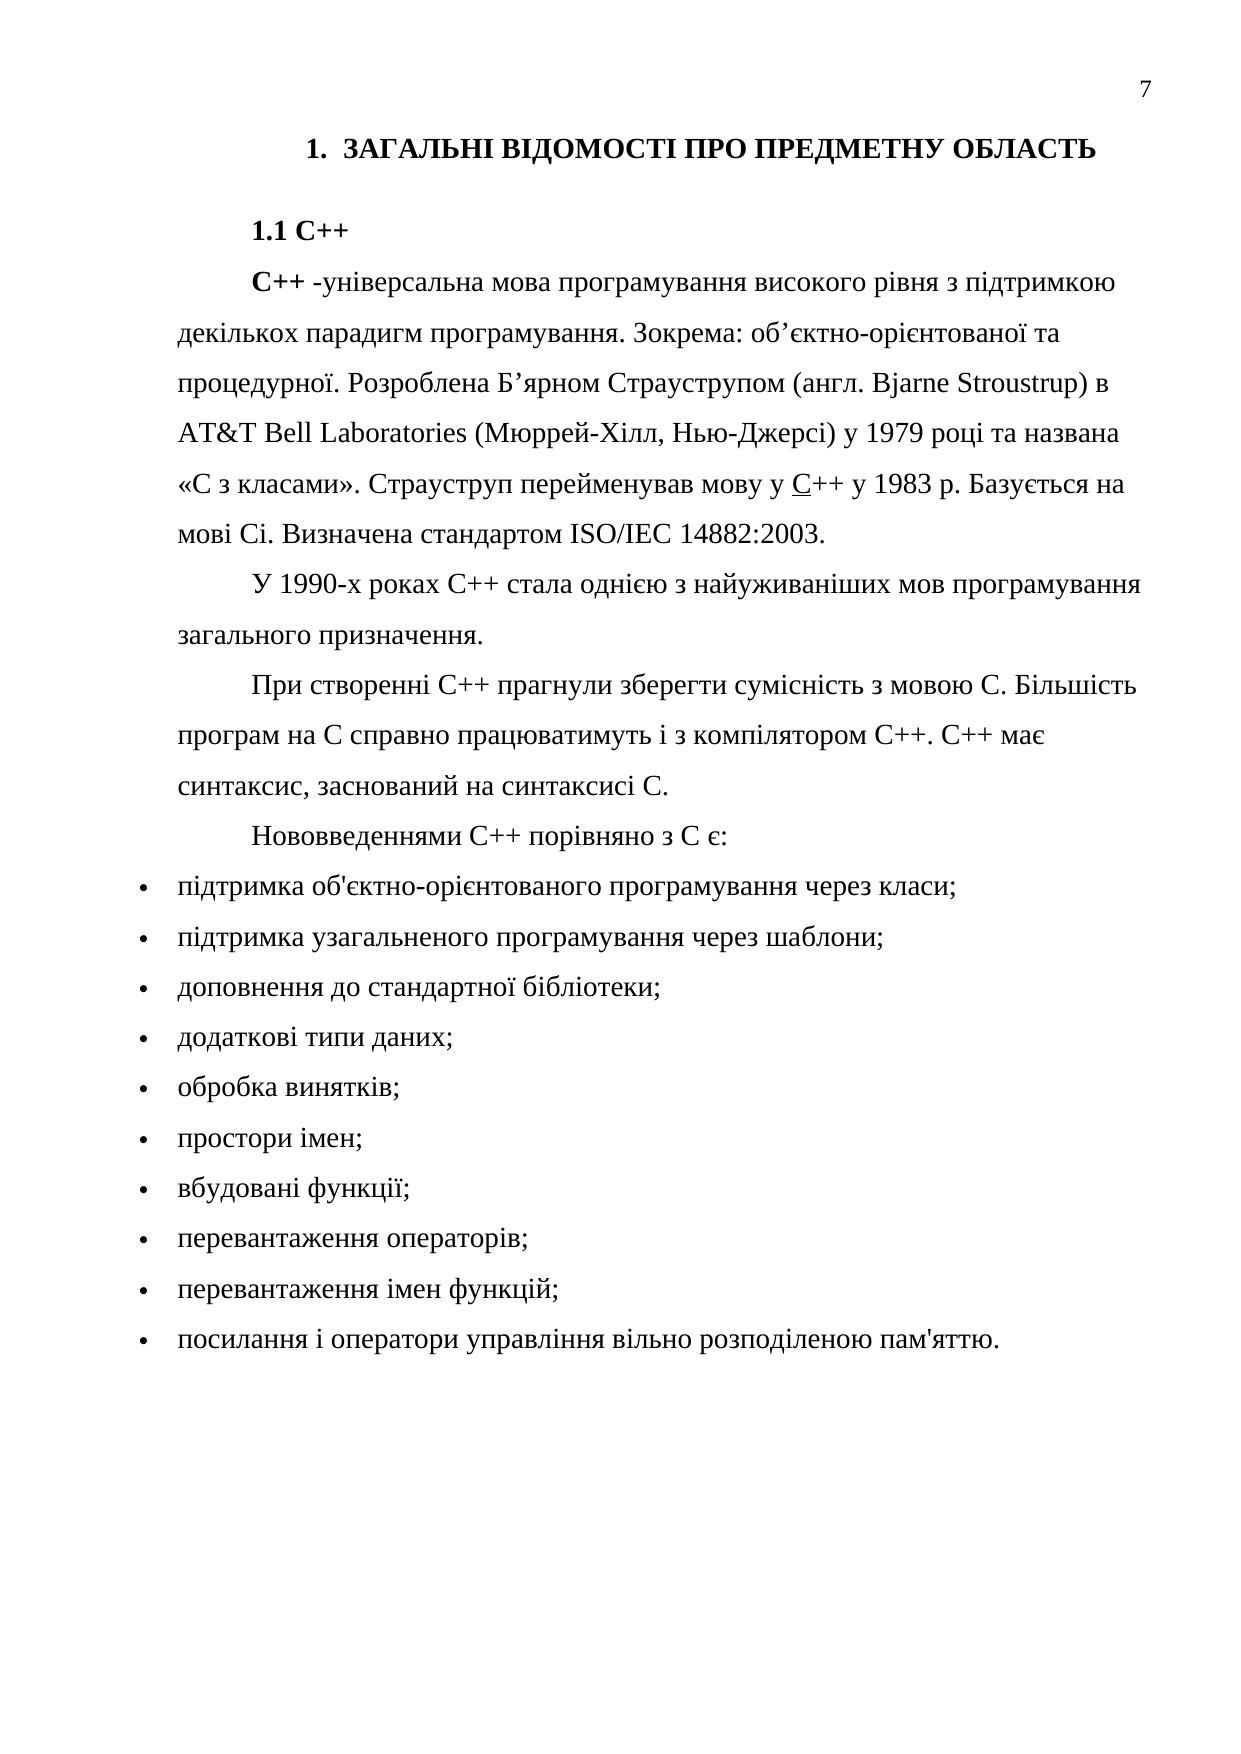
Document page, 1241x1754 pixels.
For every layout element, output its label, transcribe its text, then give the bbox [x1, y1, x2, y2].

list підтримка узагальненого програмування через шаблони; [140, 919, 1152, 952]
list вбудовані функції; [140, 1170, 1152, 1204]
text У 1990-х роках С++ стала однією з найуживаніших мов програмування загального призначення. [177, 566, 1152, 650]
list доповнення до стандартної бібліотеки; [140, 969, 1152, 1002]
list перевантаження операторів; [140, 1221, 1152, 1254]
list підтримка об'єктно-орієнтованого програмування через класи; [140, 868, 1152, 902]
text При створенні С++ прагнули зберегти сумісність з мовою С. Більшість програм на С справно працюватимуть і з компілятором С++. С++ має синтаксис, заснований на синтаксисі С. [177, 667, 1152, 801]
subtitle 1.1 С++ [177, 213, 1152, 246]
text C++ -універсальна мова програмування високого рівня з підтримкою декількох парадигм програмування. Зокрема: об’єктно-орієнтованої та процедурної. Розроблена Б’ярном Страуструпом (англ. Bjarne Stroustrup) в AT&T Bell Laboratories (Мюррей-Хілл, Нью-Джерсі) у 1979 році та названа «С з класами». Страуструп перейменував мову у C++ у 1983 р. Базується на мові Сі. Визначена стандартом ISO/IEC 14882:2003. [177, 264, 1152, 550]
list простори імен; [140, 1120, 1152, 1153]
list Загальні відомості про предметну область [251, 131, 1152, 165]
list перевантаження імен функцій; [140, 1271, 1152, 1304]
list додаткові типи даних; [140, 1019, 1152, 1053]
list обробка винятків; [140, 1069, 1152, 1103]
text Нововведеннями С++ порівняно з С є: [177, 818, 1152, 852]
list посилання і оператори управління вільно розподіленою пам'яттю. [140, 1321, 1152, 1355]
